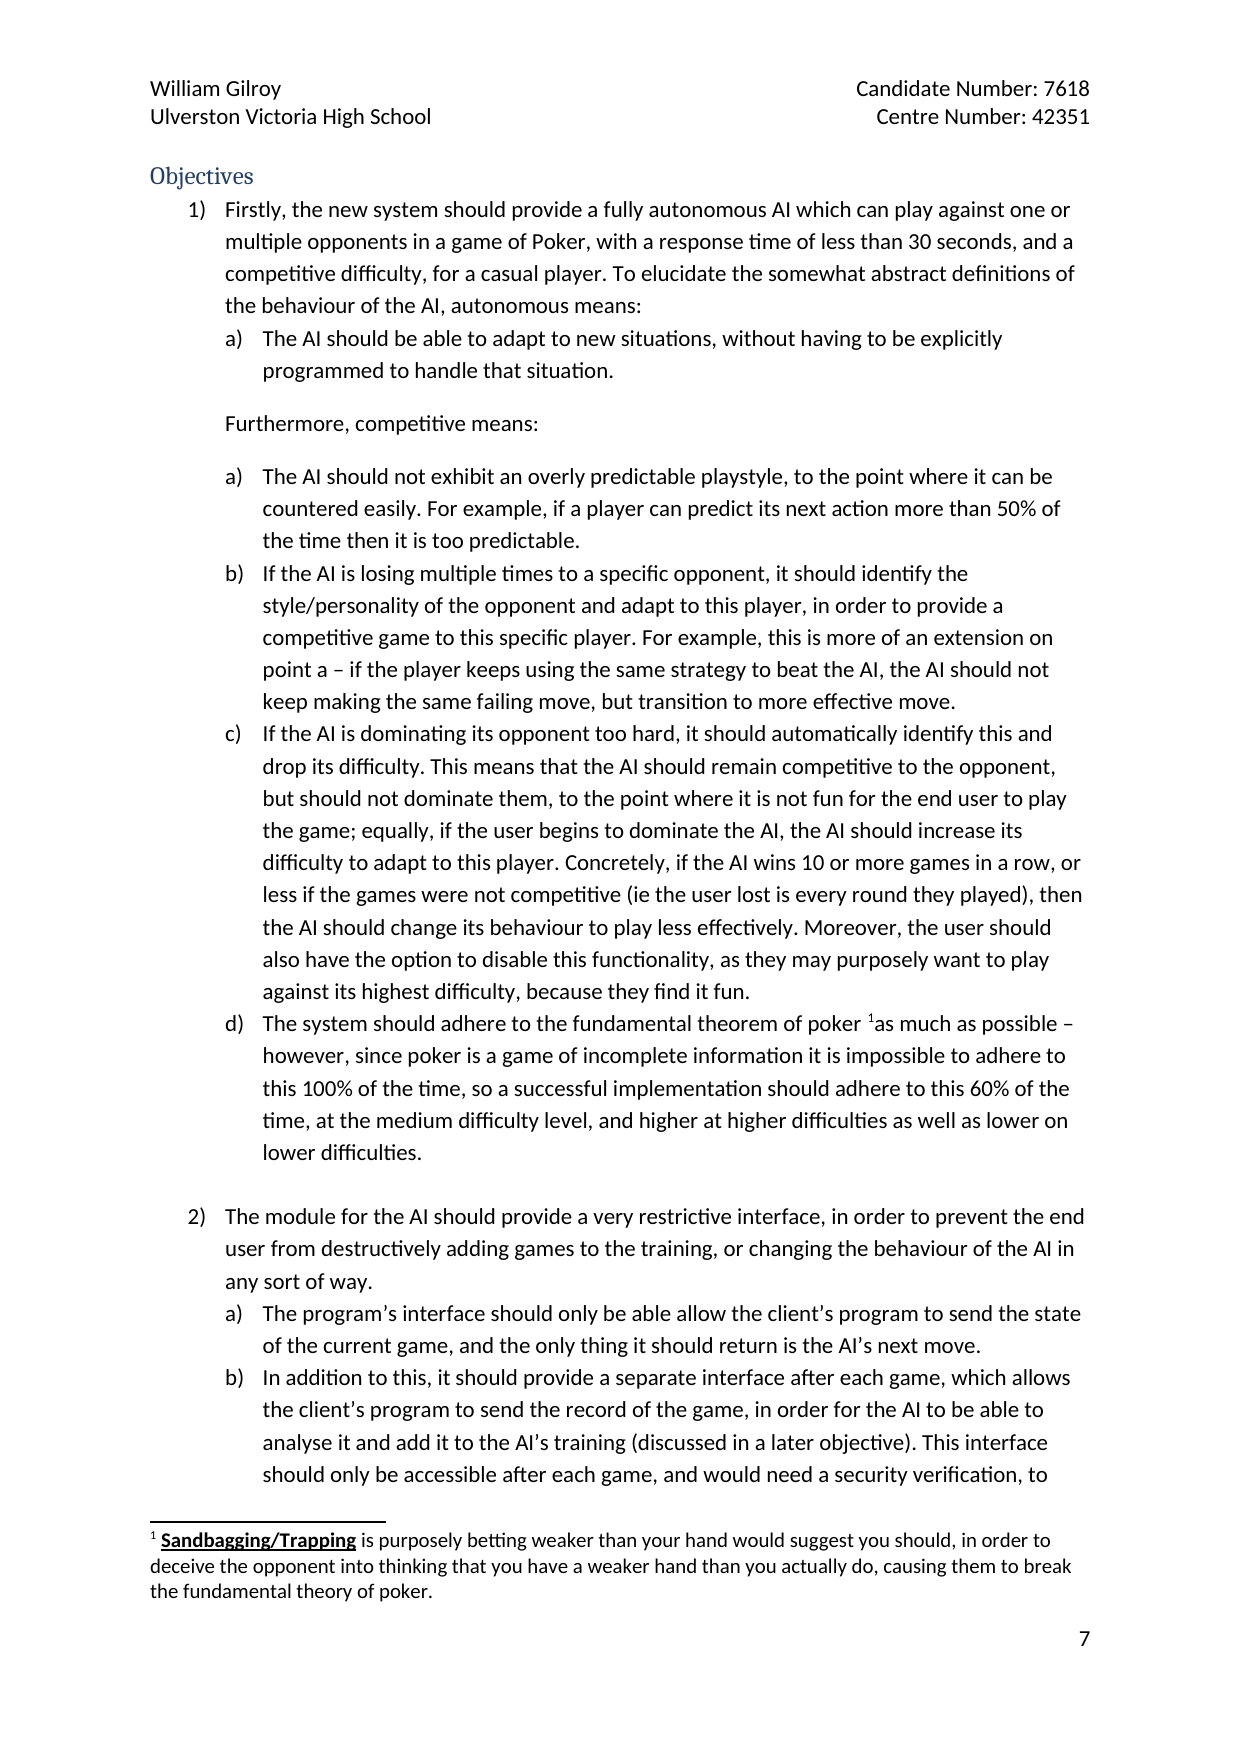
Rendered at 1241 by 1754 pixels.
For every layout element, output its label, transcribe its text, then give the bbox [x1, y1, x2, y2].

list If the AI is losing multiple times to a specific opponent, it should identify the style/personality of the opponent and adapt to this player, in order to provide a competitive game to this specific player. For example, this is more of an extension on point a – if the player keeps using the same strategy to beat the AI, the AI should not keep making the same failing move, but transition to more effective move. [225, 559, 1090, 715]
list The system should adhere to the fundamental theorem of poker as much as possible – however, since poker is a game of incomplete information it is impossible to adhere to this 100% of the time, so a successful implementation should adhere to this 60% of the time, at the medium difficulty level, and higher at higher difficulties as well as lower on lower difficulties. [225, 1009, 1090, 1166]
list The program’s interface should only be able allow the client’s program to send the state of the current game, and the only thing it should return is the AI’s next move. [225, 1299, 1090, 1359]
list The module for the AI should provide a very restrictive interface, in order to prevent the end user from destructively adding games to the training, or changing the behaviour of the AI in any sort of way. [187, 1202, 1090, 1295]
list If the AI is dominating its opponent too hard, it should automatically identify this and drop its difficulty. This means that the AI should remain competitive to the opponent, but should not dominate them, to the point where it is not fun for the end user to play the game; equally, if the user begins to dominate the AI, the AI should increase its difficulty to adapt to this player. Concretely, if the AI wins 10 or more games in a row, or less if the games were not competitive (ie the user lost is every round they played), then the AI should change its behaviour to play less effectively. Moreover, the user should also have the option to disable this functionality, as they may purposely want to play against its highest difficulty, because they find it fun. [225, 719, 1090, 1005]
list The AI should be able to adapt to new situations, without having to be explicitly programmed to handle that situation. [225, 324, 1090, 384]
list The AI should not exhibit an overly predictable playstyle, to the point where it can be countered easily. For example, if a player can predict its next action more than 50% of the time then it is too predictable. [225, 462, 1090, 554]
text Furthermore, competitive means: [225, 409, 1090, 437]
subtitle Objectives [150, 162, 1090, 191]
list Firstly, the new system should provide a fully autonomous AI which can play against one or multiple opponents in a game of Poker, with a response time of less than 30 seconds, and a competitive difficulty, for a casual player. To elucidate the somewhat abstract definitions of the behaviour of the AI, autonomous means: [187, 195, 1090, 320]
